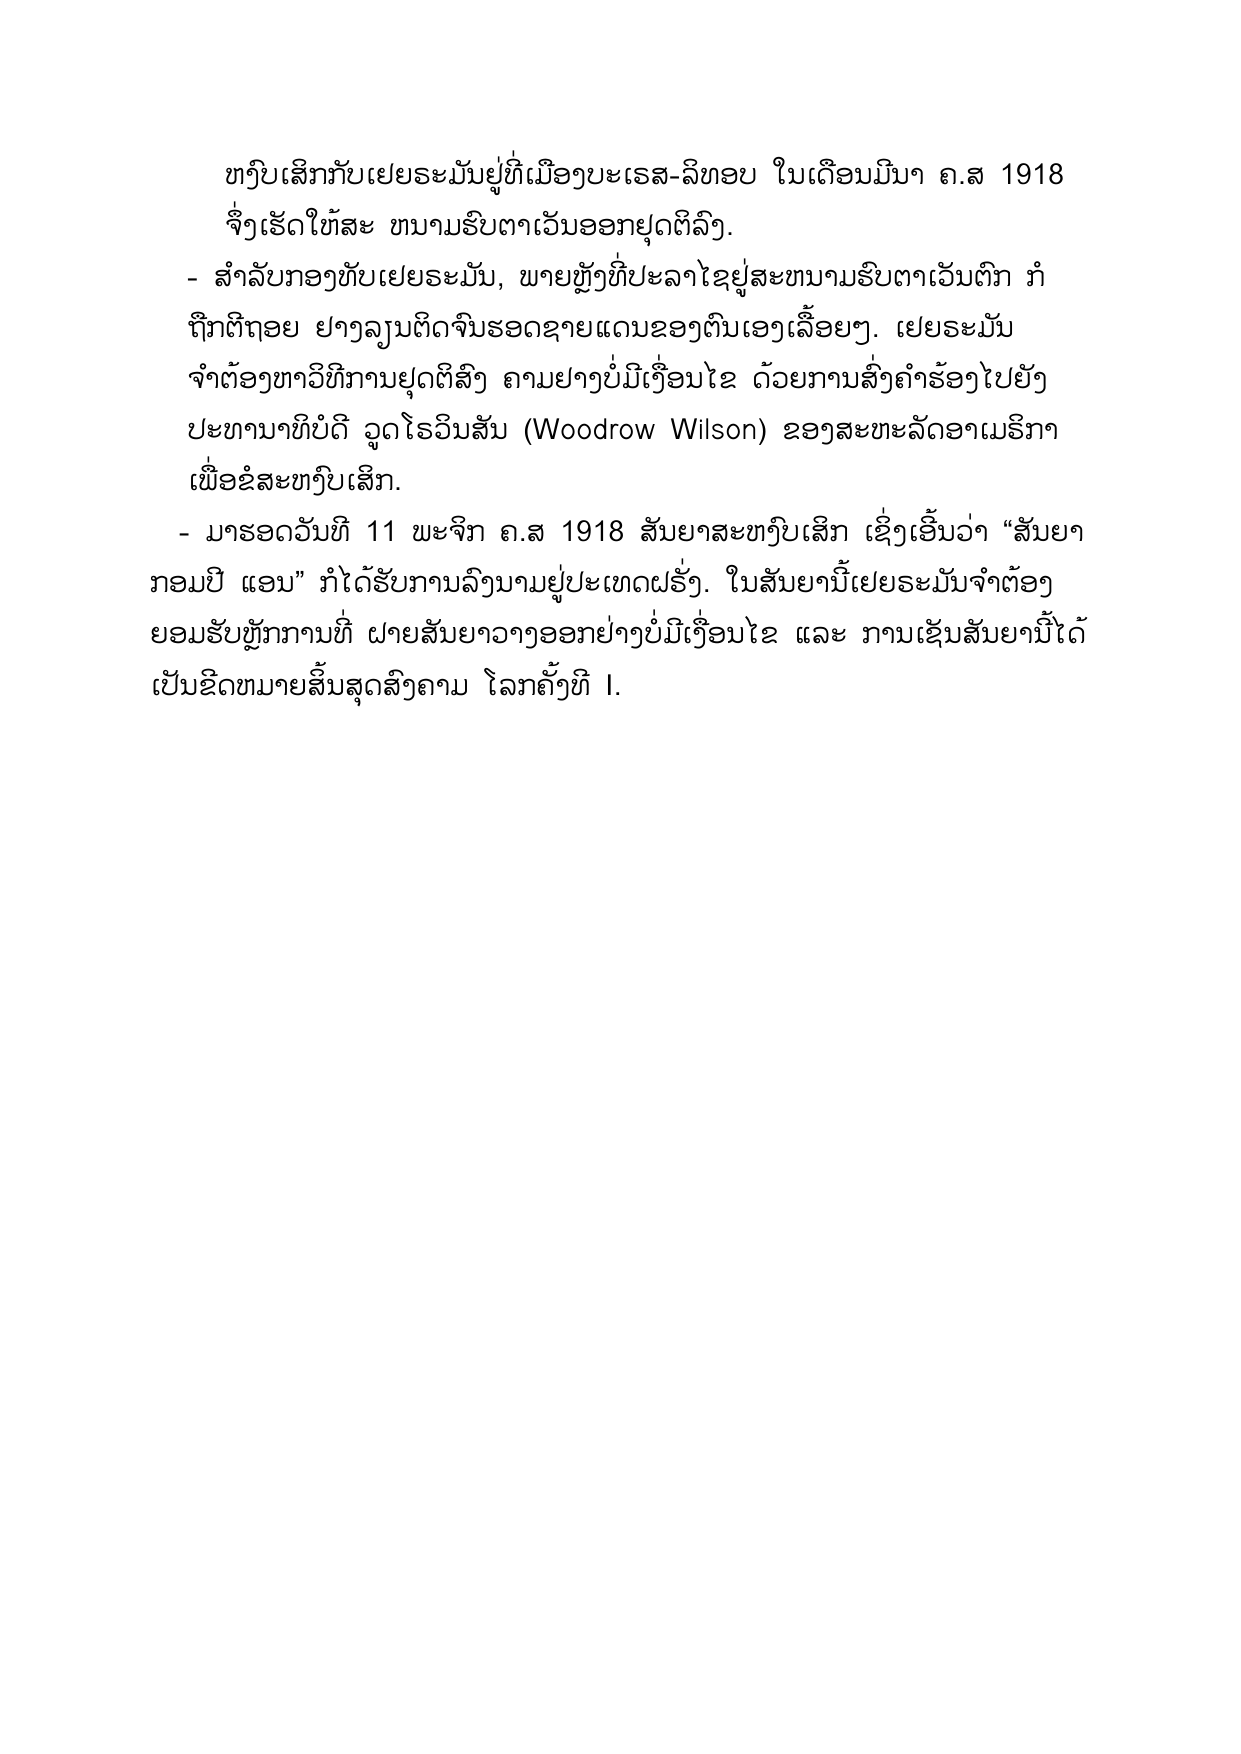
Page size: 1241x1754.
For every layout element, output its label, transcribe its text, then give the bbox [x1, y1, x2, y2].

text - ມາຮອດວັນທີ 11 ພະຈິກ ຄ.ສ 1918 ສັນຍາສະຫງົບເສິກ ເຊິ່ງເອີ້ນວ່າ “ສັນຍາ ກອມປີ ແອນ” ກໍໄດ້ຮັບການລົງນາມຢູ່ປະເທດຝຣັ່ງ. ໃນສັນຍານີ້ເຢຍຣະມັນຈໍາຕ້ອງຍອມຮັບຫຼັກການທີ່ ຝາຍສັນຍາວາງອອກຢ່າງບໍ່ມີເງື່ອນໄຂ ແລະ ການເຊັນສັນຍານີ້ໄດ້ເປັນຂີດຫມາຍສິ້ນສຸດສົງຄາມ ໂລກຄັ້ງທີ I. [150, 507, 1090, 711]
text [225, 150, 1090, 252]
text - ສໍາລັບກອງທັບເຢຍຣະມັນ, ພາຍຫຼັງທີ່ປະລາໄຊຢູ່ສະຫນາມຮົບຕາເວັນຕົກ ກໍຖືກຕີຖອຍ ຢາງລຽນຕິດຈົນຮອດຊາຍແດນຂອງຕົນເອງເລື້ອຍໆ. ເຢຍຣະມັນ ຈໍາຕ້ອງຫາວິທີການຢຸດຕິສົງ ຄາມຢາງບໍ່ມີເງື່ອນໄຂ ດ້ວຍການສົ່ງຄໍາຮ້ອງໄປຍັງປະທານາທິບໍດີ ວູດໂຣວິນສັນ (Woodrow Wilson) ຂອງສະຫະລັດອາເມຣິກາເພື່ອຂໍສະຫງົບເສິກ. [187, 252, 1090, 507]
